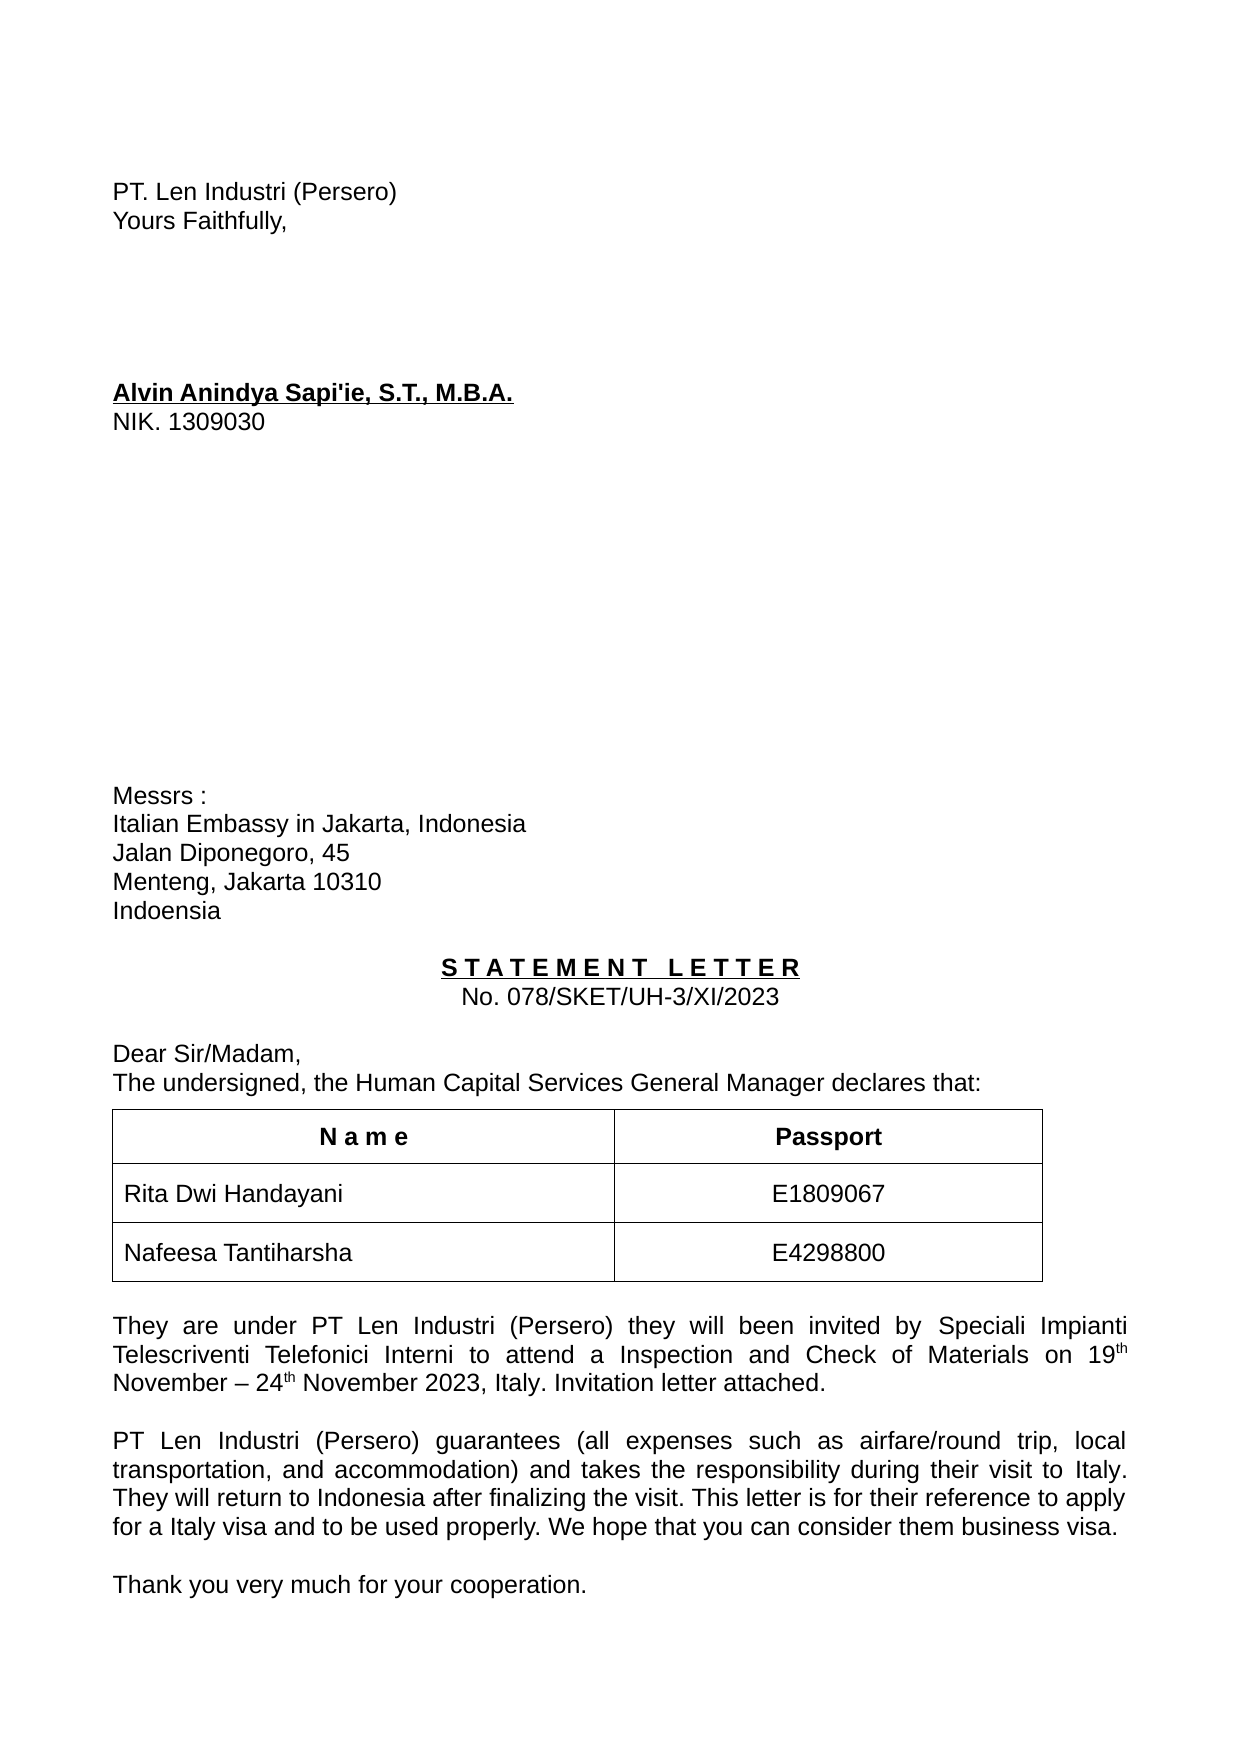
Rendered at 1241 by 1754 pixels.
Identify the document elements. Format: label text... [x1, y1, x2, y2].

text Thank you very much for your cooperation. [112, 1570, 1128, 1598]
text Jalan Diponegoro, 45 [112, 838, 1128, 867]
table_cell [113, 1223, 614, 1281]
text NIK. 1309030 [112, 407, 1128, 436]
text They are under PT Len Industri (Persero) they will been invited by Speciali Impianti Telescriventi Telefonici Interni to attend a Inspection and Check of Materials on 19th November – 24th November 2023, Italy. Invitation letter attached. [112, 1311, 1128, 1397]
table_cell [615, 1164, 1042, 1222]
text Alvin Anindya Sapi'ie, S.T., M.B.A. [112, 378, 1128, 407]
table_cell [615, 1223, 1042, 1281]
text The undersigned, the Human Capital Services General Manager declares that: [112, 1068, 1128, 1097]
text PT Len Industri (Persero) guarantees (all expenses such as airfare/round trip, local transportation, and accommodation) and takes the responsibility during their visit to Italy. They will return to Indonesia after finalizing the visit. This letter is for their reference to apply for a Italy visa and to be used properly. We hope that you can consider them business visa. [112, 1426, 1128, 1541]
text Messrs : [112, 781, 1128, 809]
text Italian Embassy in Jakarta, Indonesia [112, 809, 1128, 838]
text Yours Faithfully, [112, 206, 1128, 234]
text S T A T E M E N T L E T T E R [112, 953, 1128, 982]
text PT. Len Industri (Persero) [112, 177, 1128, 206]
text Indoensia [112, 896, 1128, 924]
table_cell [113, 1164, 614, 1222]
text No. 078/SKET/UH-3/XI/2023 [112, 982, 1128, 1011]
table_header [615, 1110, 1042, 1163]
text Dear Sir/Madam, [112, 1039, 1128, 1068]
text Menteng, Jakarta 10310 [112, 867, 1128, 896]
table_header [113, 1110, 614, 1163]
